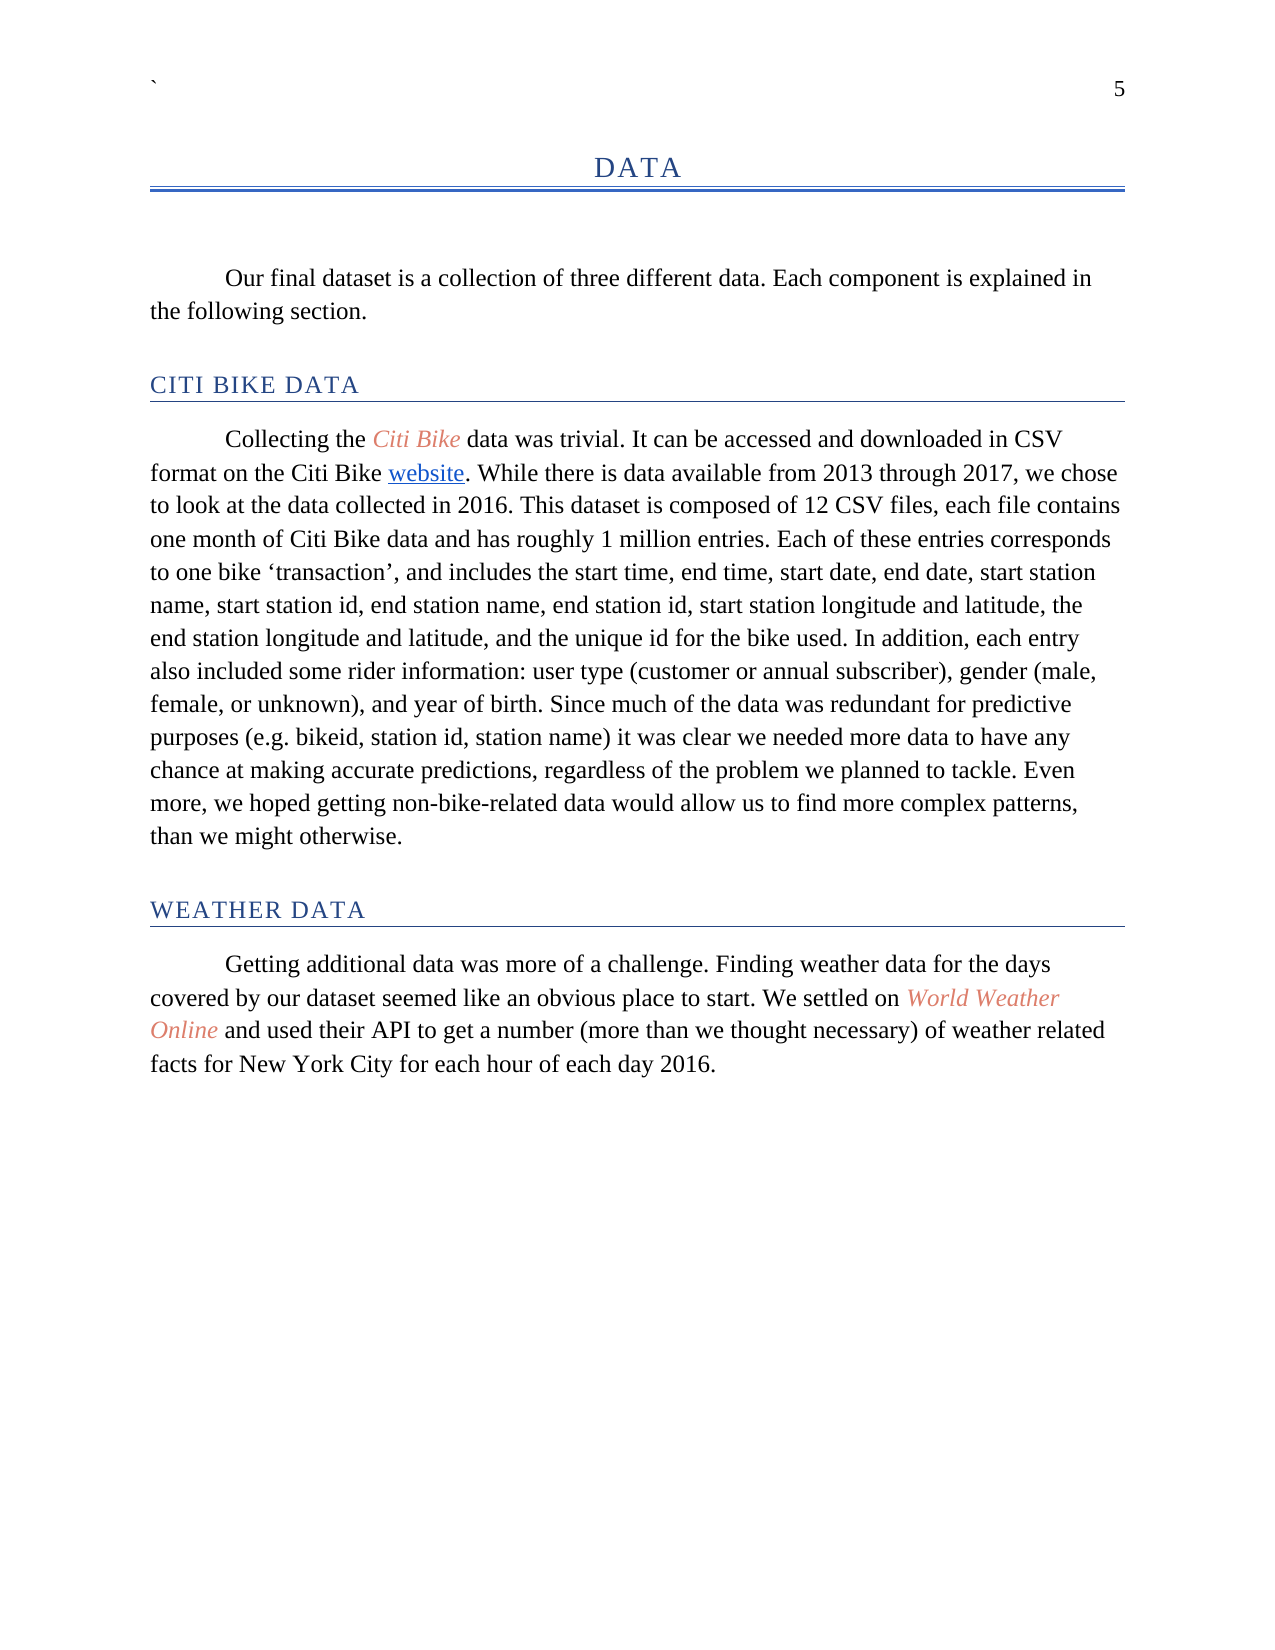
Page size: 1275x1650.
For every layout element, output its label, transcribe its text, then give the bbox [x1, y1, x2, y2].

subtitle Weather data [150, 896, 1125, 926]
text Getting additional data was more of a challenge. Finding weather data for the days covered by our dataset seemed like an obvious place to start. We settled on World Weather Online and used their API to get a number (more than we thought necessary) of weather related facts for New York City for each hour of each day 2016. [150, 949, 1125, 1077]
text Collecting the Citi Bike data was trivial. It can be accessed and downloaded in CSV format on the Citi Bike website. While there is data available from 2013 through 2017, we chose to look at the data collected in 2016. This dataset is composed of 12 CSV files, each file contains one month of Citi Bike data and has roughly 1 million entries. Each of these entries corresponds to one bike ‘transaction’, and includes the start time, end time, start date, end date, start station name, start station id, end station name, end station id, start station longitude and latitude, the end station longitude and latitude, and the unique id for the bike used. In addition, each entry also included some rider information: user type (customer or annual subscriber), gender (male, female, or unknown), and year of birth. Since much of the data was redundant for predictive purposes (e.g. bikeid, station id, station name) it was clear we needed more data to have any chance at making accurate predictions, regardless of the problem we planned to tackle. Even more, we hoped getting non-bike-related data would allow us to find more complex patterns, than we might otherwise. [150, 424, 1125, 849]
subtitle citi bike data [150, 371, 1125, 401]
text Our final dataset is a collection of three different data. Each component is explained in the following section. [150, 263, 1125, 324]
subtitle Data [150, 150, 1125, 186]
